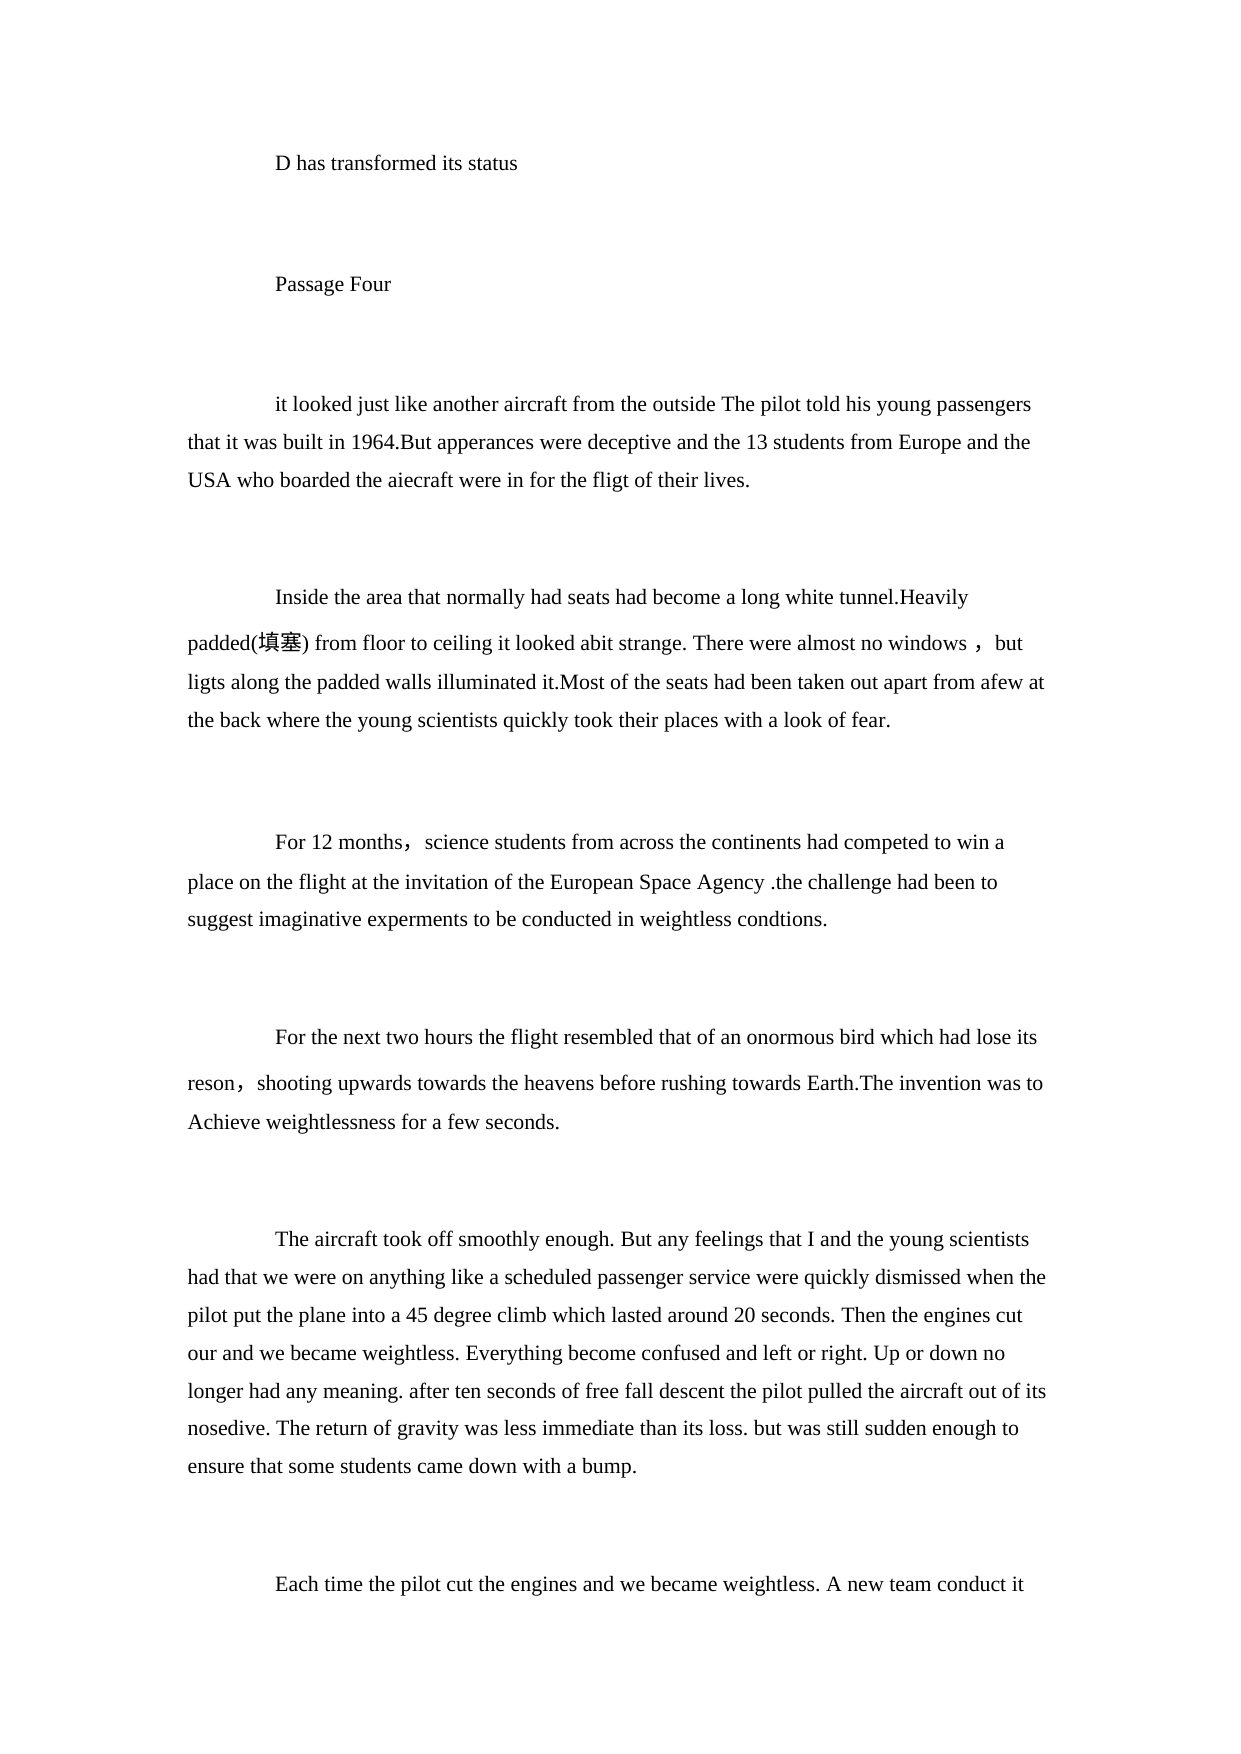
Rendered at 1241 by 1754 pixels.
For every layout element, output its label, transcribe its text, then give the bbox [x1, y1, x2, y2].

text Passage Four [187, 271, 1053, 296]
text Inside the area that normally had seats had become a long white tunnel.Heavily padded(填塞) from floor to ceiling it looked abit strange. There were almost no windows ，but ligts along the padded walls illuminated it.Most of the seats had been taken out apart from afew at the back where the young scientists quickly took their places with a look of fear. [187, 584, 1053, 732]
text The aircraft took off smoothly enough. But any feelings that I and the young scientists had that we were on anything like a scheduled passenger service were quickly dismissed when the pilot put the plane into a 45 degree climb which lasted around 20 seconds. Then the engines cut our and we became weightless. Everything become confused and left or right. Up or down no longer had any meaning. after ten seconds of free fall descent the pilot pulled the aircraft out of its nosedive. The return of gravity was less immediate than its loss. but was still sudden enough to ensure that some students came down with a bump. [187, 1226, 1053, 1478]
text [187, 1571, 1053, 1596]
text it looked just like another aircraft from the outside The pilot told his young passengers that it was built in 1964.But apperances were deceptive and the 13 students from Europe and the USA who boarded the aiecraft were in for the fligt of their lives. [187, 391, 1053, 492]
text For 12 months，science students from across the continents had competed to win a place on the flight at the invitation of the European Space Agency .the challenge had been to suggest imaginative experments to be conducted in weightless condtions. [187, 824, 1053, 932]
text For the next two hours the flight resembled that of an onormous bird which had lose its reson，shooting upwards towards the heavens before rushing towards Earth.The invention was to Achieve weightlessness for a few seconds. [187, 1024, 1053, 1134]
text D has transformed its status [187, 150, 1053, 175]
